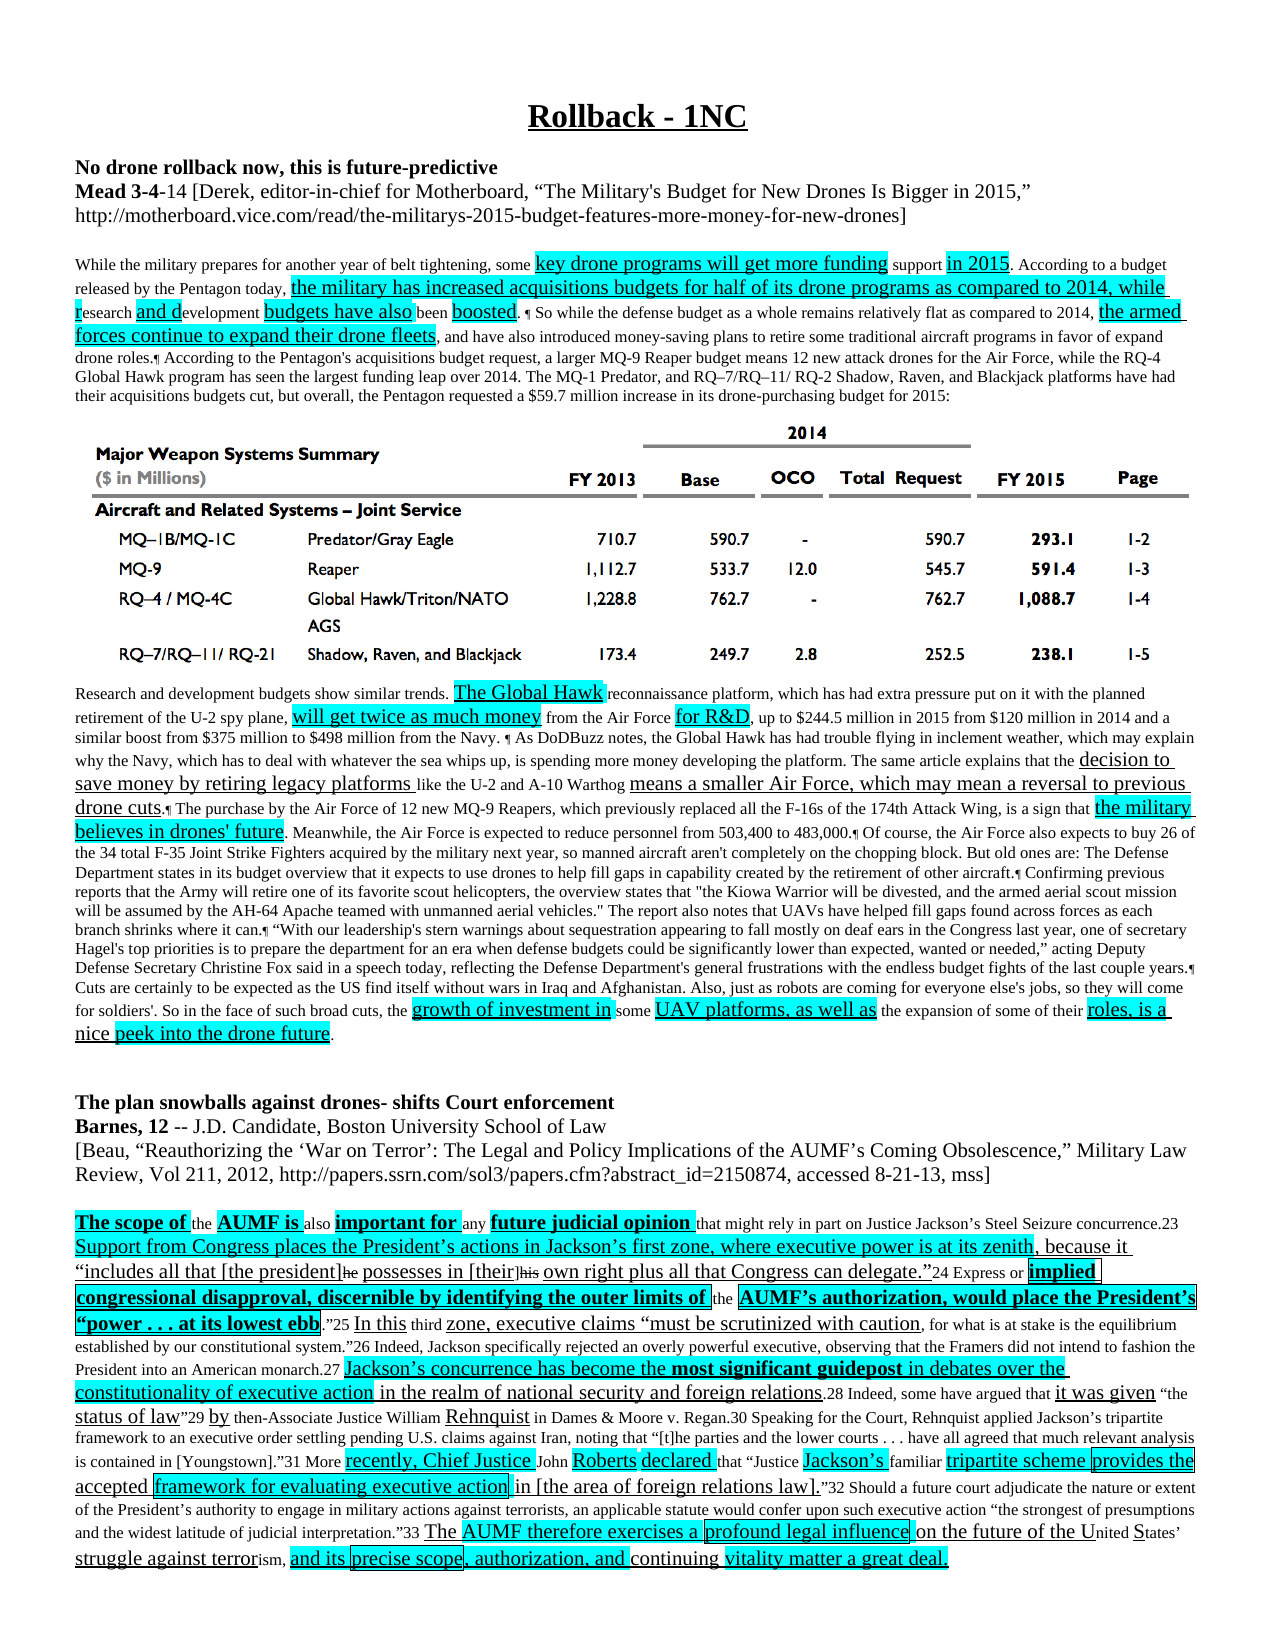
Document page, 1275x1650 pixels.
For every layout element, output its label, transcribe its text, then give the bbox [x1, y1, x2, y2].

text [Beau, “Reauthorizing the ‘War on Terror’: The Legal and Policy Implications of the AUMF’s Coming Obsolescence,” Military Law Review, Vol 211, 2012, http://papers.ssrn.com/sol3/papers.cfm?abstract_id=2150874, accessed 8-21-13, mss] [75, 1138, 1200, 1186]
text Mead 3-4-14 [Derek, editor-in-chief for Motherboard, “The Military's Budget for New Drones Is Bigger in 2015,” http://motherboard.vice.com/read/the-militarys-2015-budget-features-more-money-for-new-drones] [75, 179, 1200, 227]
text While the military prepares for another year of belt tightening, some key drone programs will get more funding support in 2015. According to a budget released by the Pentagon today, the military has increased acquisitions budgets for half of its drone programs as compared to 2014, while research and development budgets have also been boosted. ¶ So while the defense budget as a whole remains relatively flat as compared to 2014, the armed forces continue to expand their drone fleets, and have also introduced money-saving plans to retire some traditional aircraft programs in favor of expand drone roles.¶ According to the Pentagon's acquisitions budget request, a larger MQ-9 Reaper budget means 12 new attack drones for the Air Force, while the RQ-4 Global Hawk program has seen the largest funding leap over 2014. The MQ-1 Predator, and RQ–7/RQ–11/ RQ-2 Shadow, Raven, and Blackjack platforms have had their acquisitions budgets cut, but overall, the Pentagon requested a $59.7 million increase in its drone-purchasing budget for 2015: [75, 251, 1200, 405]
subtitle The plan snowballs against drones- shifts Court enforcement [75, 1089, 1200, 1114]
subtitle No drone rollback now, this is future-predictive [75, 155, 1200, 179]
text Barnes, 12 -- J.D. Candidate, Boston University School of Law [75, 1114, 1200, 1138]
text Research and development budgets show similar trends. The Global Hawk reconnaissance platform, which has had extra pressure put on it with the planned retirement of the U-2 spy plane, will get twice as much money from the Air Force for R&D, up to $244.5 million in 2015 from $120 million in 2014 and a similar boost from $375 million to $498 million from the Navy. ¶ As DoDBuzz notes, the Global Hawk has had trouble flying in inclement weather, which may explain why the Navy, which has to deal with whatever the sea whips up, is spending more money developing the platform. The same article explains that the decision to save money by retiring legacy platforms like the U-2 and A-10 Warthog means a smaller Air Force, which may mean a reversal to previous drone cuts.¶ The purchase by the Air Force of 12 new MQ-9 Reapers, which previously replaced all the F-16s of the 174th Attack Wing, is a sign that the military believes in drones' future. Meanwhile, the Air Force is expected to reduce personnel from 503,400 to 483,000.¶ Of course, the Air Force also expects to buy 26 of the 34 total F-35 Joint Strike Fighters acquired by the military next year, so manned aircraft aren't completely on the chopping block. But old ones are: The Defense Department states in its budget overview that it expects to use drones to help fill gaps in capability created by the retirement of other aircraft.¶ Confirming previous reports that the Army will retire one of its favorite scout helicopters, the overview states that "the Kiowa Warrior will be divested, and the armed aerial scout mission will be assumed by the AH-64 Apache teamed with unmanned aerial vehicles." The report also notes that UAVs have helped fill gaps found across forces as each branch shrinks where it can.¶ “With our leadership's stern warnings about sequestration appearing to fall mostly on deaf ears in the Congress last year, one of secretary Hagel's top priorities is to prepare the department for an era when defense budgets could be significantly lower than expected, wanted or needed,” acting Deputy Defense Secretary Christine Fox said in a speech today, reflecting the Defense Department's general frustrations with the endless budget fights of the last couple years.¶ Cuts are certainly to be expected as the US find itself without wars in Iraq and Afghanistan. Also, just as robots are coming for everyone else's jobs, so they will come for soldiers'. So in the face of such broad cuts, the growth of investment in some UAV platforms, as well as the expansion of some of their roles, is a nice peek into the drone future. [75, 680, 1200, 1045]
picture [75, 405, 1192, 680]
subtitle Rollback - 1NC [75, 96, 1200, 134]
text The scope of the AUMF is also important for any future judicial opinion that might rely in part on Justice Jackson’s Steel Seizure concurrence.23 Support from Congress places the President’s actions in Jackson’s first zone, where executive power is at its zenith, because it “includes all that [the president]he possesses in [their]his own right plus all that Congress can delegate.”24 Express or implied congressional disapproval, discernible by identifying the outer limits of the AUMF’s authorization, would place the President’s “power . . . at its lowest ebb.”25 In this third zone, executive claims “must be scrutinized with caution, for what is at stake is the equilibrium established by our constitutional system.”26 Indeed, Jackson specifically rejected an overly powerful executive, observing that the Framers did not intend to fashion the President into an American monarch.27 Jackson’s concurrence has become the most significant guidepost in debates over the constitutionality of executive action in the realm of national security and foreign relations.28 Indeed, some have argued that it was given “the status of law”29 by then-Associate Justice William Rehnquist in Dames & Moore v. Regan.30 Speaking for the Court, Rehnquist applied Jackson’s tripartite framework to an executive order settling pending U.S. claims against Iran, noting that “[t]he parties and the lower courts . . . have all agreed that much relevant analysis is contained in [Youngstown].”31 More recently, Chief Justice John Roberts declared that “Justice Jackson’s familiar tripartite scheme provides the accepted framework for evaluating executive action in [the area of foreign relations law].”32 Should a future court adjudicate the nature or extent of the President’s authority to engage in military actions against terrorists, an applicable statute would confer upon such executive action “the strongest of presumptions and the widest latitude of judicial interpretation.”33 The AUMF therefore exercises a profound legal influence on the future of the United States’ struggle against terrorism, and its precise scope, authorization, and continuing vitality matter a great deal. [75, 1210, 1200, 1571]
